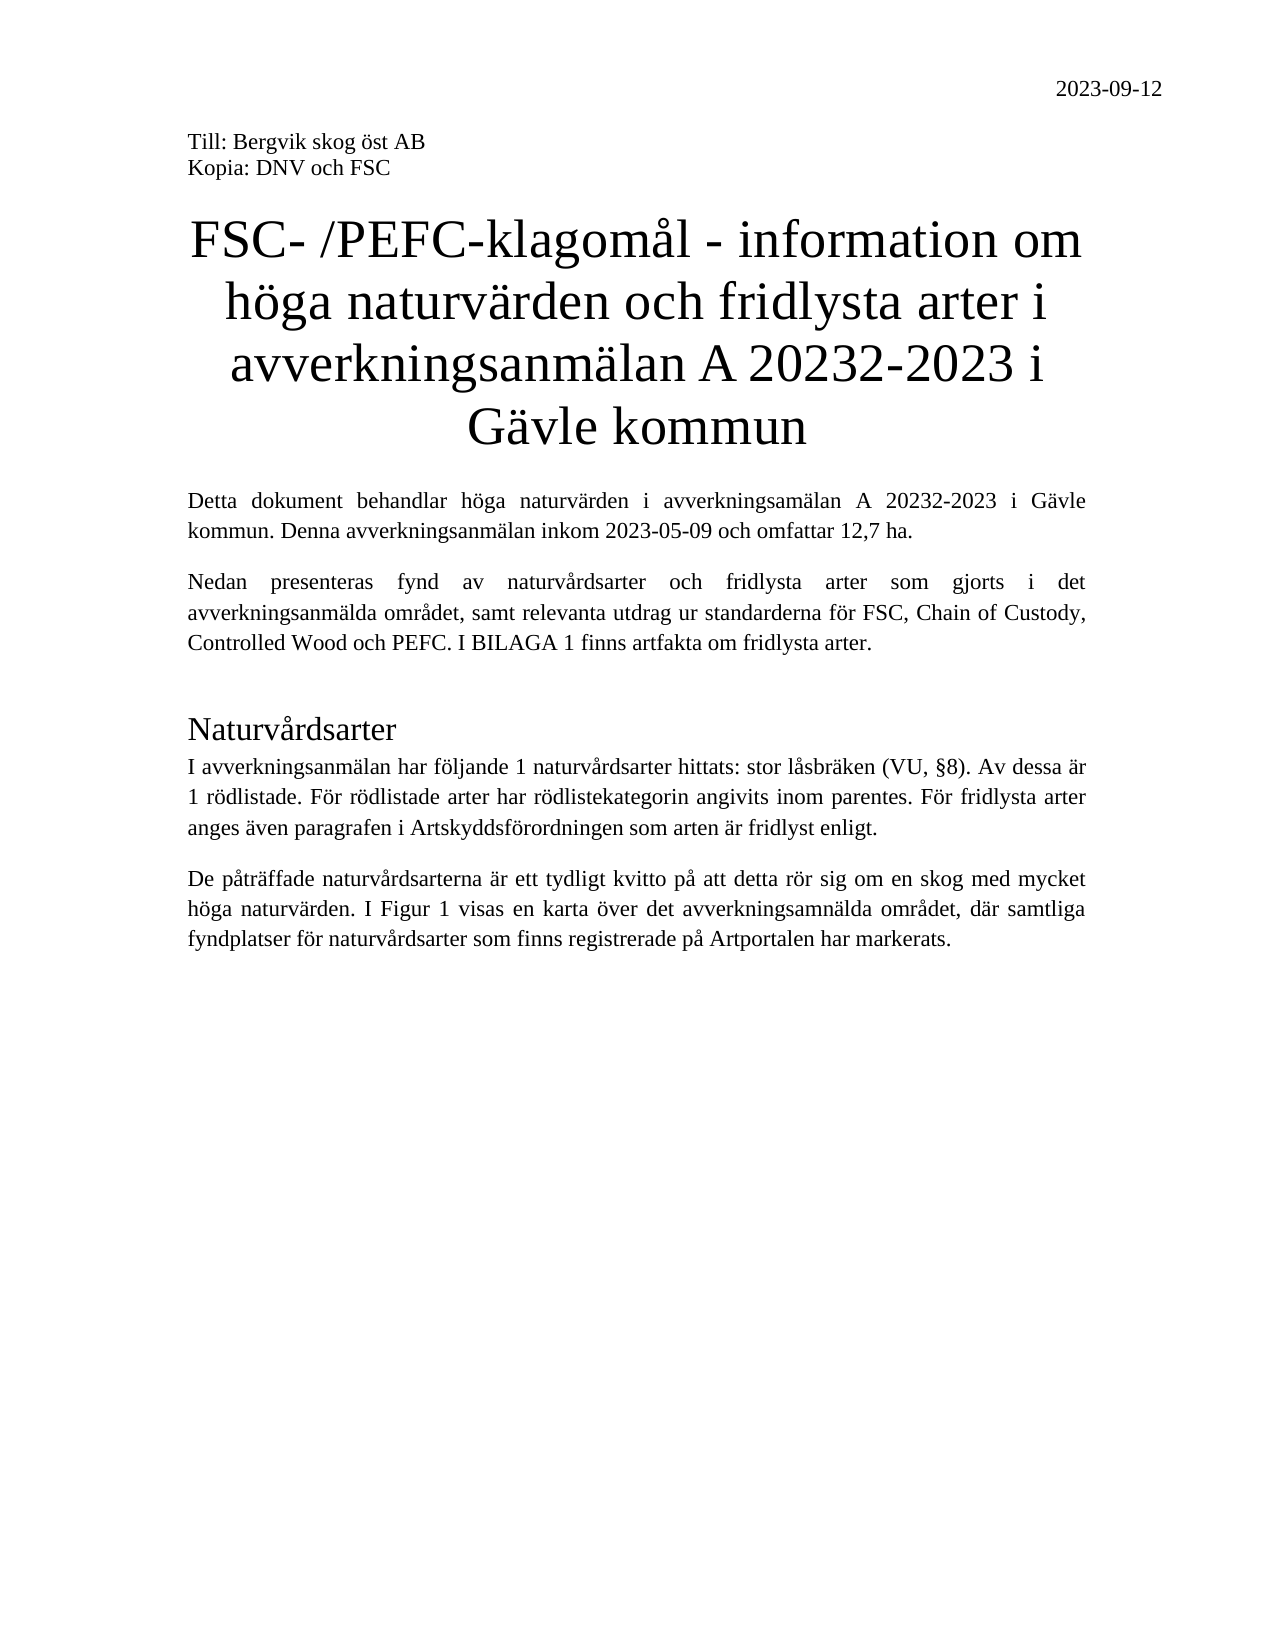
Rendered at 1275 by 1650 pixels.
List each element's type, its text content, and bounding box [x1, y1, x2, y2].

text Detta dokument behandlar höga naturvärden i avverkningsamälan A 20232-2023 i Gävle kommun. Denna avverkningsanmälan inkom 2023-05-09 och omfattar 12,7 ha. [187, 487, 1087, 544]
text I avverkningsanmälan har följande 1 naturvårdsarter hittats: stor låsbräken (VU, §8). Av dessa är 1 rödlistade. För rödlistade arter har rödlistekategorin angivits inom parentes. För fridlysta arter anges även paragrafen i Artskyddsförordningen som arten är fridlyst enligt. [187, 753, 1087, 840]
text Nedan presenteras fynd av naturvårdsarter och fridlysta arter som gjorts i det avverkningsanmälda området, samt relevanta utdrag ur standarderna för FSC, Chain of Custody, Controlled Wood och PEFC. I BILAGA 1 finns artfakta om fridlysta arter. [187, 568, 1087, 655]
subtitle Naturvårdsarter [187, 709, 1087, 747]
title FSC- /PEFC-klagomål - information om höga naturvärden och fridlysta arter i avverkningsanmälan A 20232-2023 i Gävle kommun [187, 207, 1087, 456]
text De påträffade naturvårdsarterna är ett tydligt kvitto på att detta rör sig om en skog med mycket höga naturvärden. I Figur 1 visas en karta över det avverkningsamnälda området, där samtliga fyndplatser för naturvårdsarter som finns registrerade på Artportalen har markerats. [187, 864, 1087, 951]
